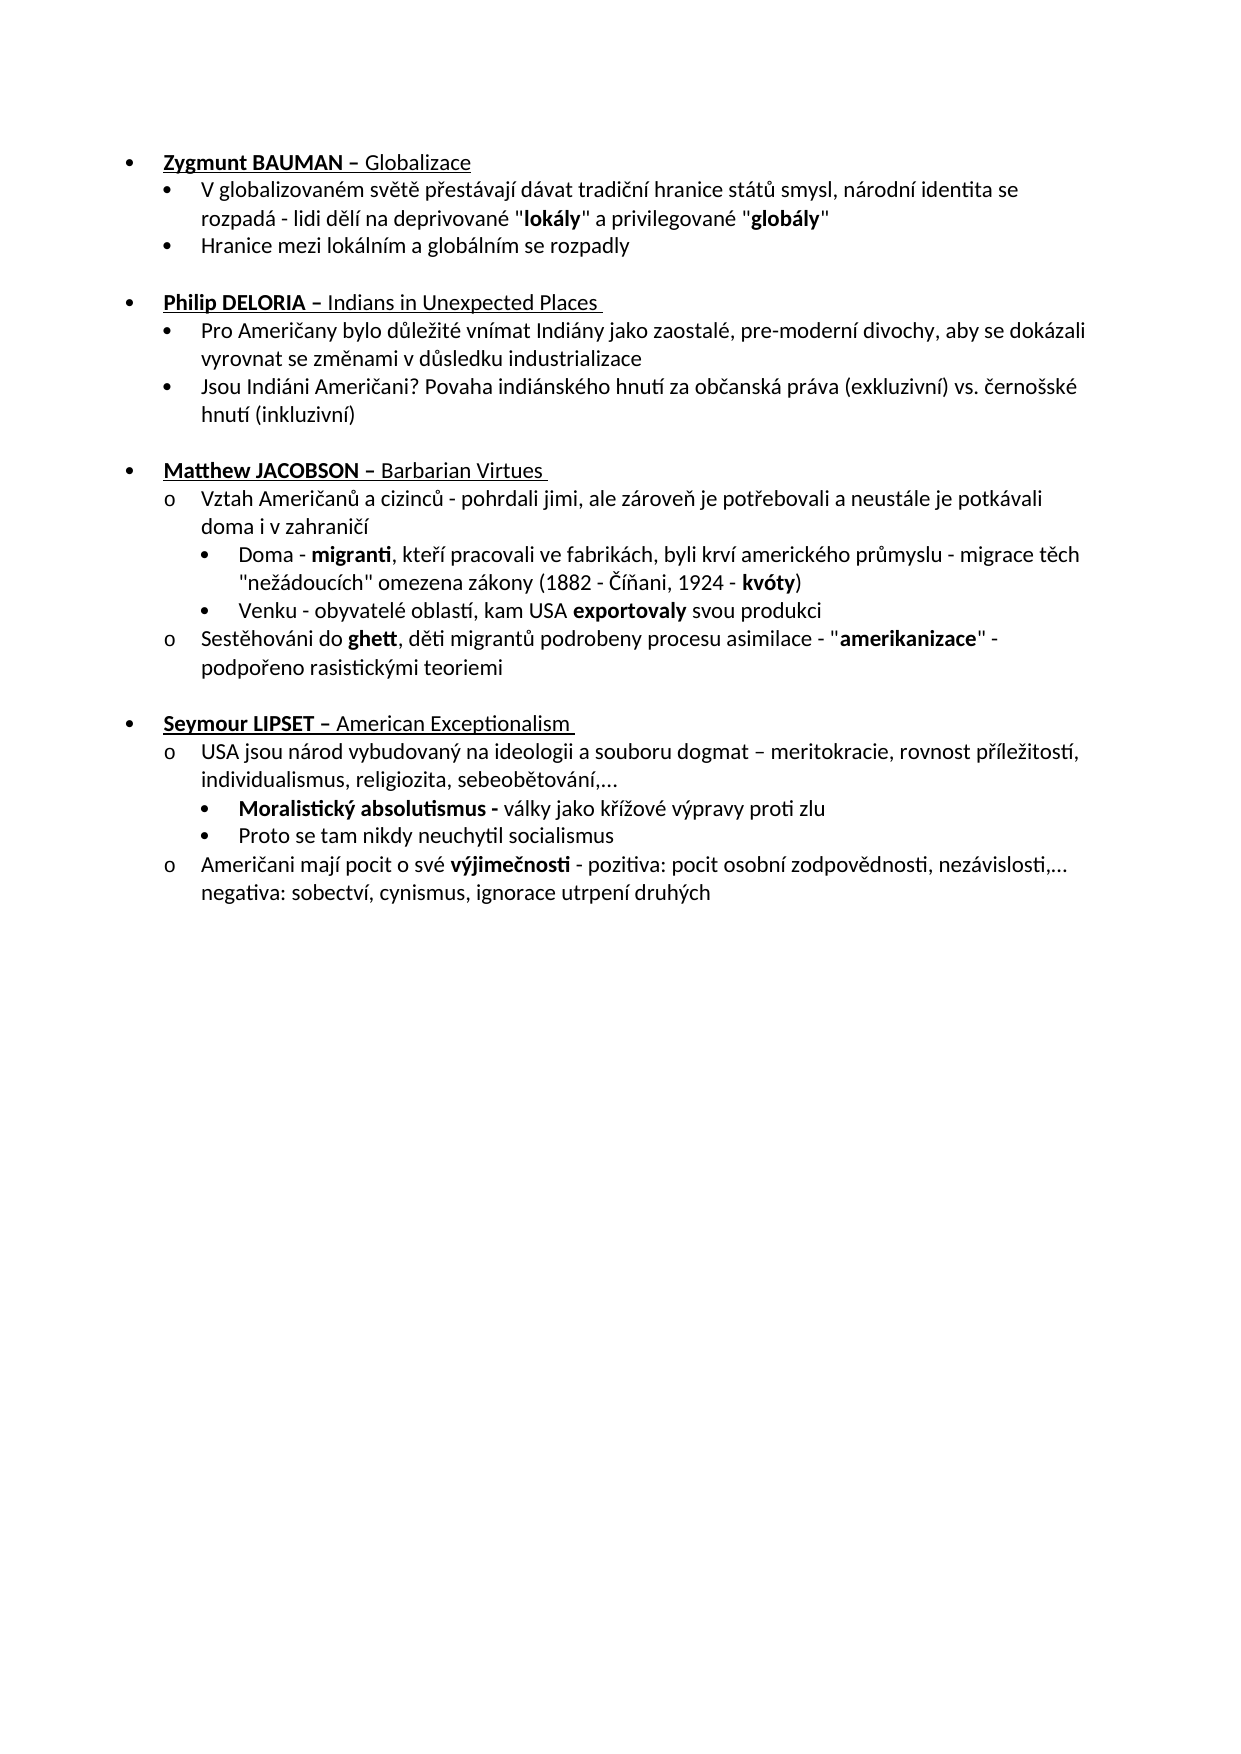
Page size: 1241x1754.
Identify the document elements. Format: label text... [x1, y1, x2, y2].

list Philip DELORIA – Indians in Unexpected Places [126, 288, 1093, 316]
list Američani mají pocit o své výjimečnosti - pozitiva: pocit osobní zodpovědnosti, nezávislosti,… negativa: sobectví, cynismus, ignorace utrpení druhých [163, 850, 1093, 906]
list Venku - obyvatelé oblastí, kam USA exportovaly svou produkci [201, 596, 1093, 624]
list Pro Američany bylo důležité vnímat Indiány jako zaostalé, pre-moderní divochy, aby se dokázali vyrovnat se změnami v důsledku industrializace [163, 316, 1093, 372]
list USA jsou národ vybudovaný na ideologii a souboru dogmat – meritokracie, rovnost příležitostí, individualismus, religiozita, sebeobětování,... [163, 737, 1093, 794]
list Moralistický absolutismus - války jako křížové výpravy proti zlu [201, 794, 1093, 822]
list V globalizovaném světě přestávají dávat tradiční hranice států smysl, národní identita se rozpadá - lidi dělí na deprivované "lokály" a privilegované "globály" [163, 176, 1093, 232]
list Zygmunt BAUMAN – Globalizace [126, 148, 1093, 176]
list Proto se tam nikdy neuchytil socialismus [201, 822, 1093, 850]
list Doma - migranti, kteří pracovali ve fabrikách, byli krví amerického průmyslu - migrace těch "nežádoucích" omezena zákony (1882 - Číňani, 1924 - kvóty) [201, 540, 1093, 596]
list Jsou Indiáni Američani? Povaha indiánského hnutí za občanská práva (exkluzivní) vs. černošské hnutí (inkluzivní) [163, 372, 1093, 428]
list Sestěhováni do ghett, děti migrantů podrobeny procesu asimilace - "amerikanizace" - podpořeno rasistickými teoriemi [163, 624, 1093, 681]
list Matthew JACOBSON – Barbarian Virtues [126, 456, 1093, 484]
list Vztah Američanů a cizinců - pohrdali jimi, ale zároveň je potřebovali a neustále je potkávali doma i v zahraničí [163, 484, 1093, 540]
list Seymour LIPSET – American Exceptionalism [126, 709, 1093, 737]
list Hranice mezi lokálním a globálním se rozpadly [163, 232, 1093, 260]
